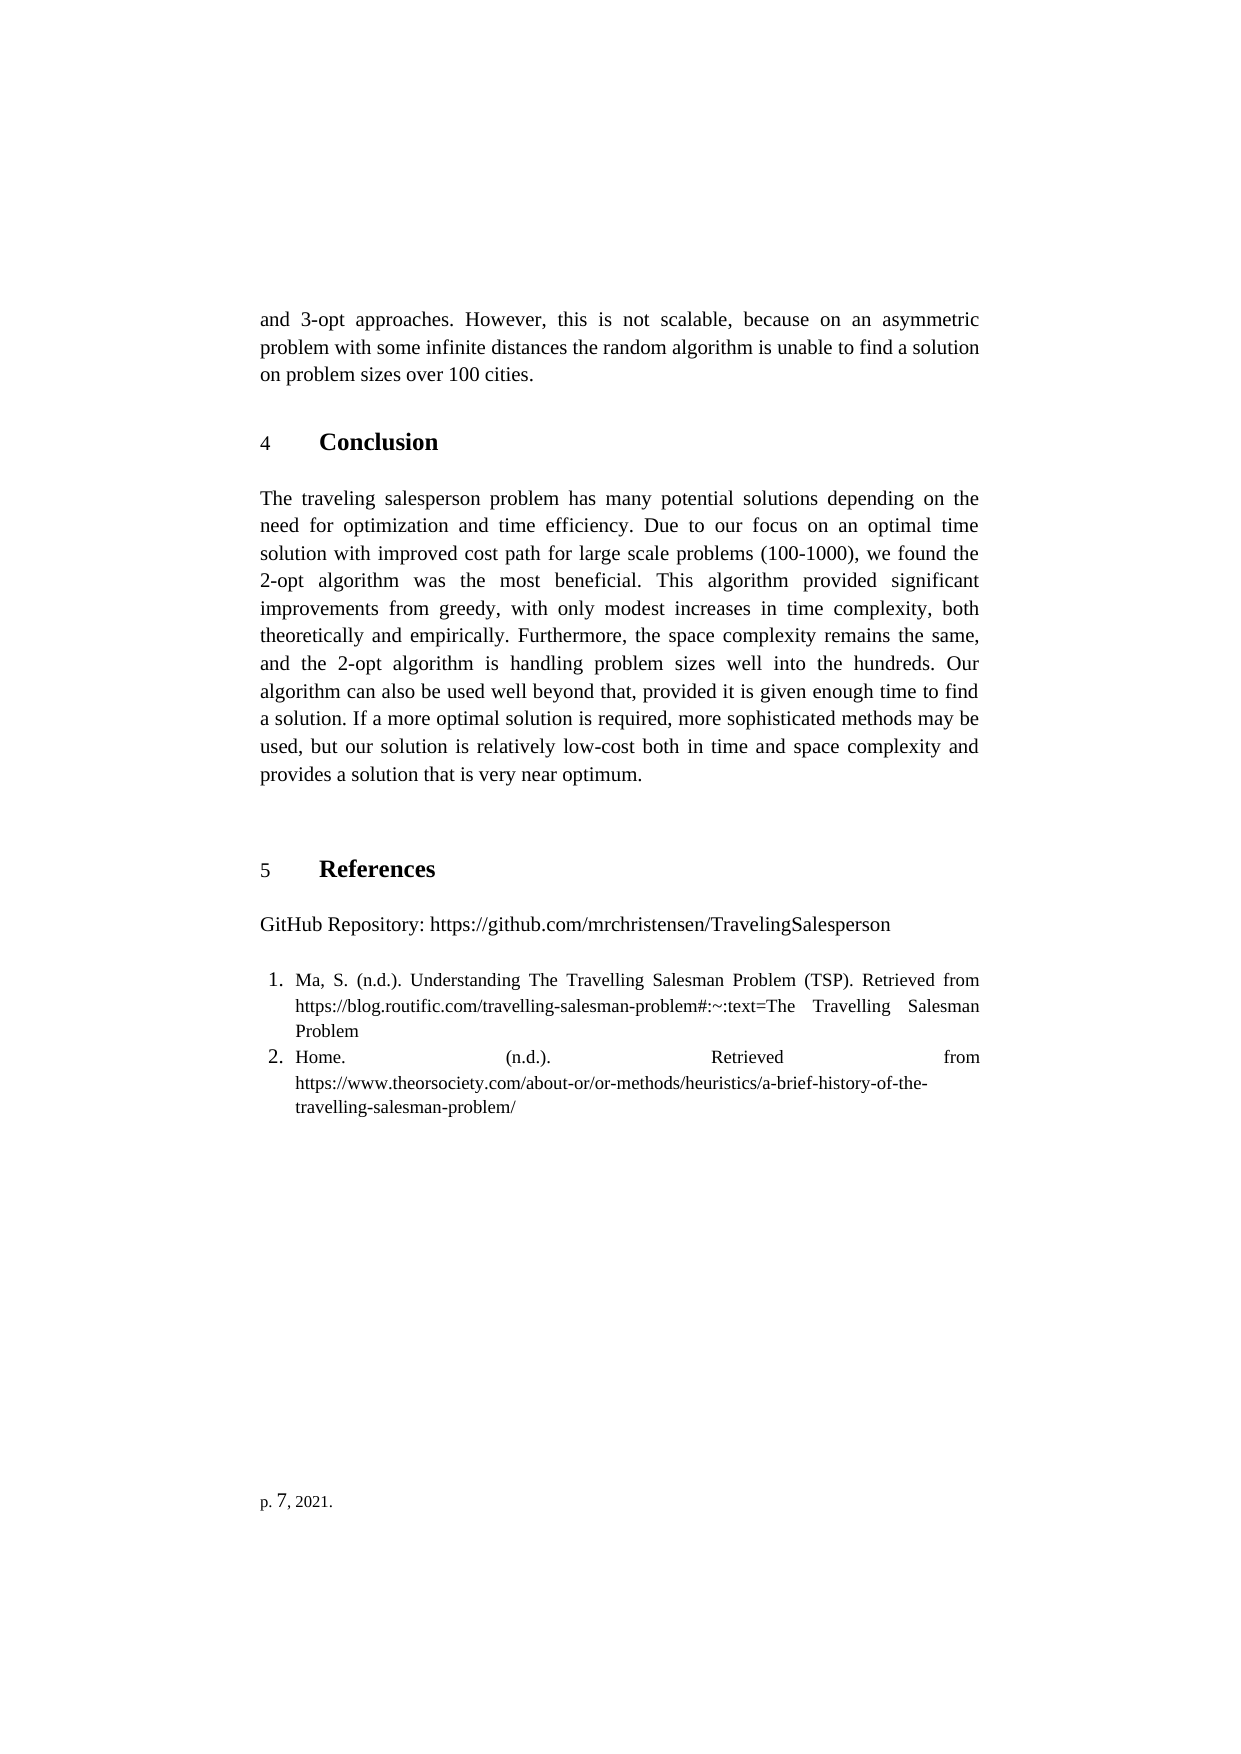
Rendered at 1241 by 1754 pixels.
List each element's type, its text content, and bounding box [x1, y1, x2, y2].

list References [260, 854, 980, 883]
text GitHub Repository: https://github.com/mrchristensen/TravelingSalesperson [260, 912, 980, 936]
list Conclusion [260, 427, 980, 456]
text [260, 307, 980, 386]
list Home. (n.d.). Retrieved from https://www.theorsociety.com/about-or/or-methods/heuristics/a-brief-history-of-the-travelling-salesman-problem/ [283, 1044, 980, 1118]
list Ma, S. (n.d.). Understanding The Travelling Salesman Problem (TSP). Retrieved from https://blog.routific.com/travelling-salesman-problem#:~:text=The Travelling Salesman Problem [283, 967, 980, 1041]
text The traveling salesperson problem has many potential solutions depending on the need for optimization and time efficiency. Due to our focus on an optimal time solution with improved cost path for large scale problems (100-1000), we found the 2-opt algorithm was the most beneficial. This algorithm provided significant improvements from greedy, with only modest increases in time complexity, both theoretically and empirically. Furthermore, the space complexity remains the same, and the 2-opt algorithm is handling problem sizes well into the hundreds. Our algorithm can also be used well beyond that, provided it is given enough time to find a solution. If a more optimal solution is required, more sophisticated methods may be used, but our solution is relatively low-cost both in time and space complexity and provides a solution that is very near optimum. [260, 485, 980, 786]
